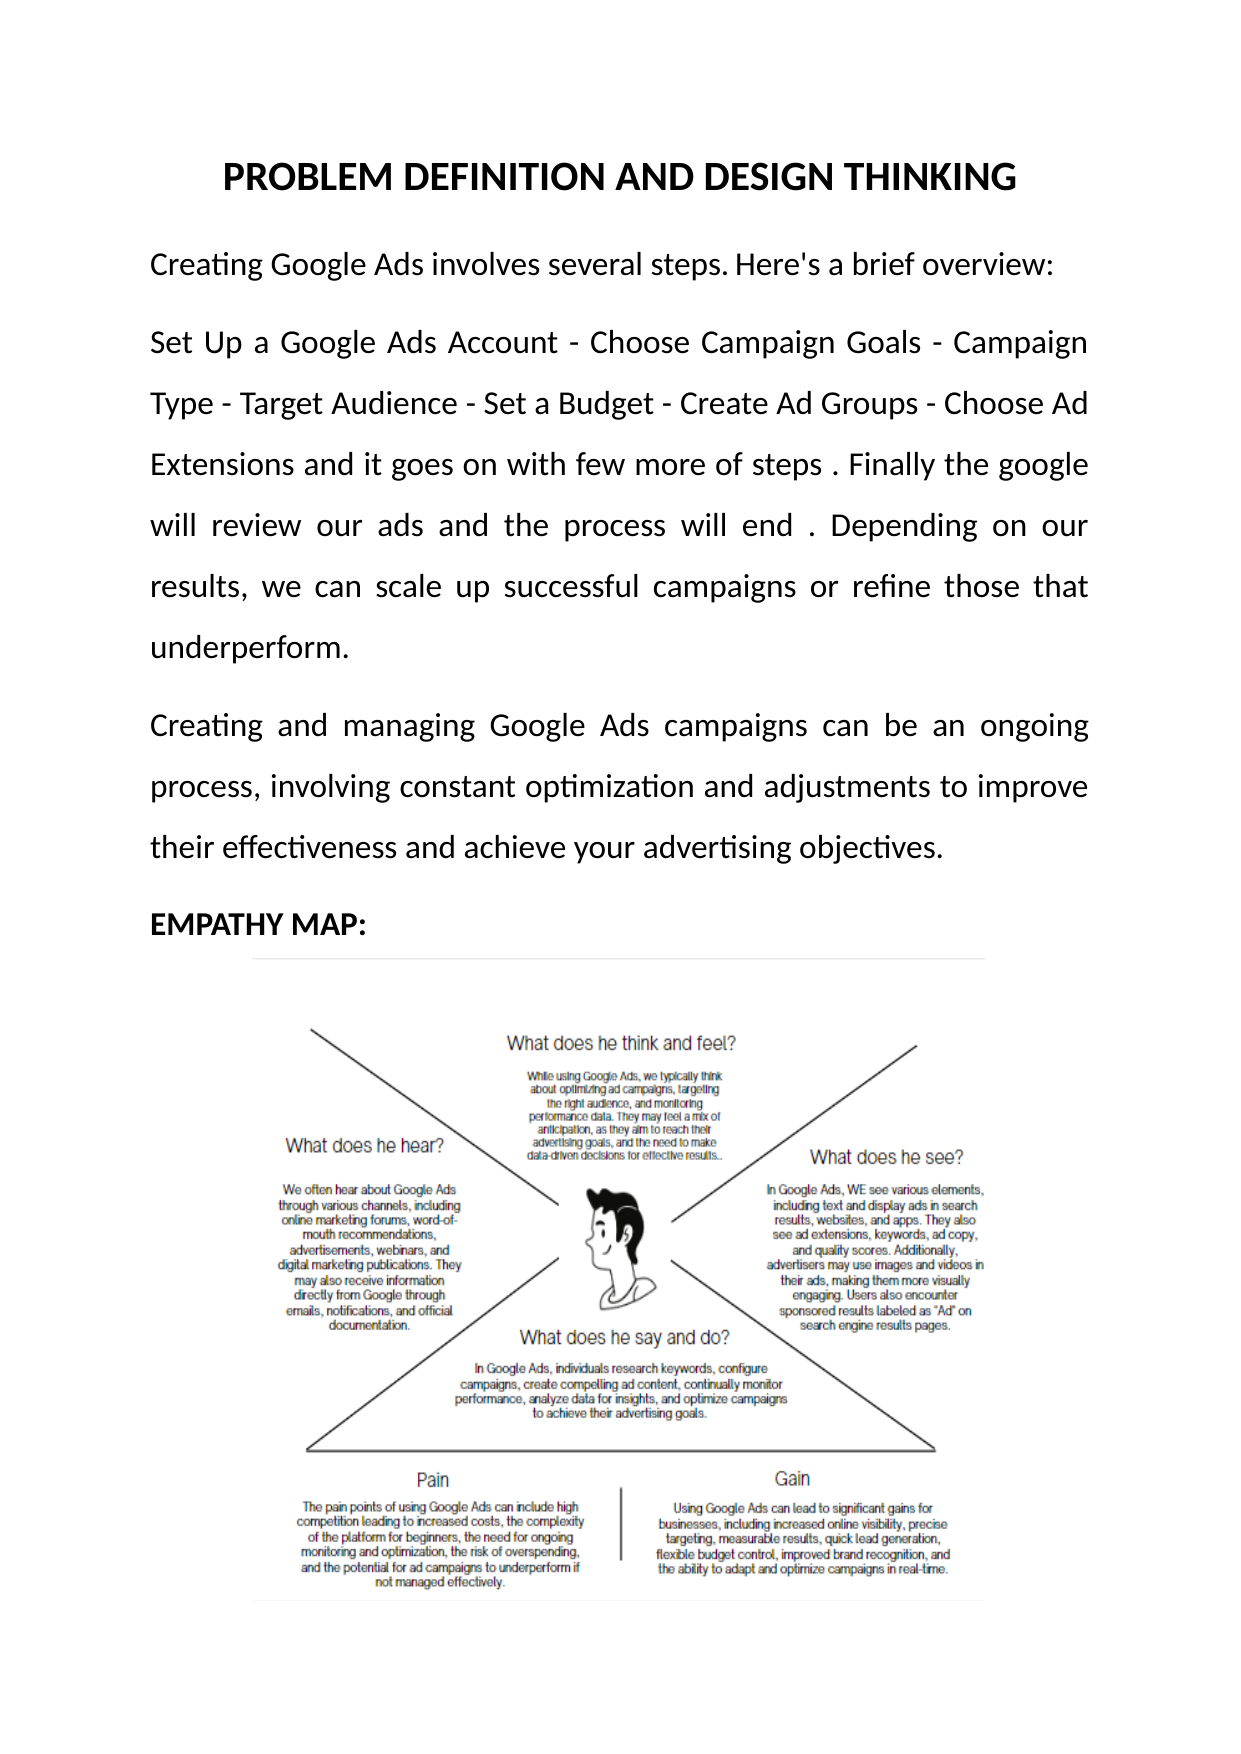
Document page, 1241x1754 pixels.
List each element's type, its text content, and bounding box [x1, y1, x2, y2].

text EMPATHY MAP: [150, 903, 1090, 944]
text Creating and managing Google Ads campaigns can be an ongoing process, involving constant optimization and adjustments to improve their effectiveness and achieve your advertising objectives. [150, 703, 1090, 866]
text Set Up a Google Ads Account - Choose Campaign Goals - Campaign Type - Target Audience - Set a Budget - Create Ad Groups - Choose Ad Extensions and it goes on with few more of steps . Finally the google will review our ads and the process will end . Depending on our results, we can scale up successful campaigns or refine those that underperform. [150, 321, 1090, 667]
text PROBLEM DEFINITION AND DESIGN THINKING [150, 150, 1090, 201]
picture [250, 958, 984, 1598]
text Creating Google Ads involves several steps. Here's a brief overview: [150, 243, 1090, 284]
